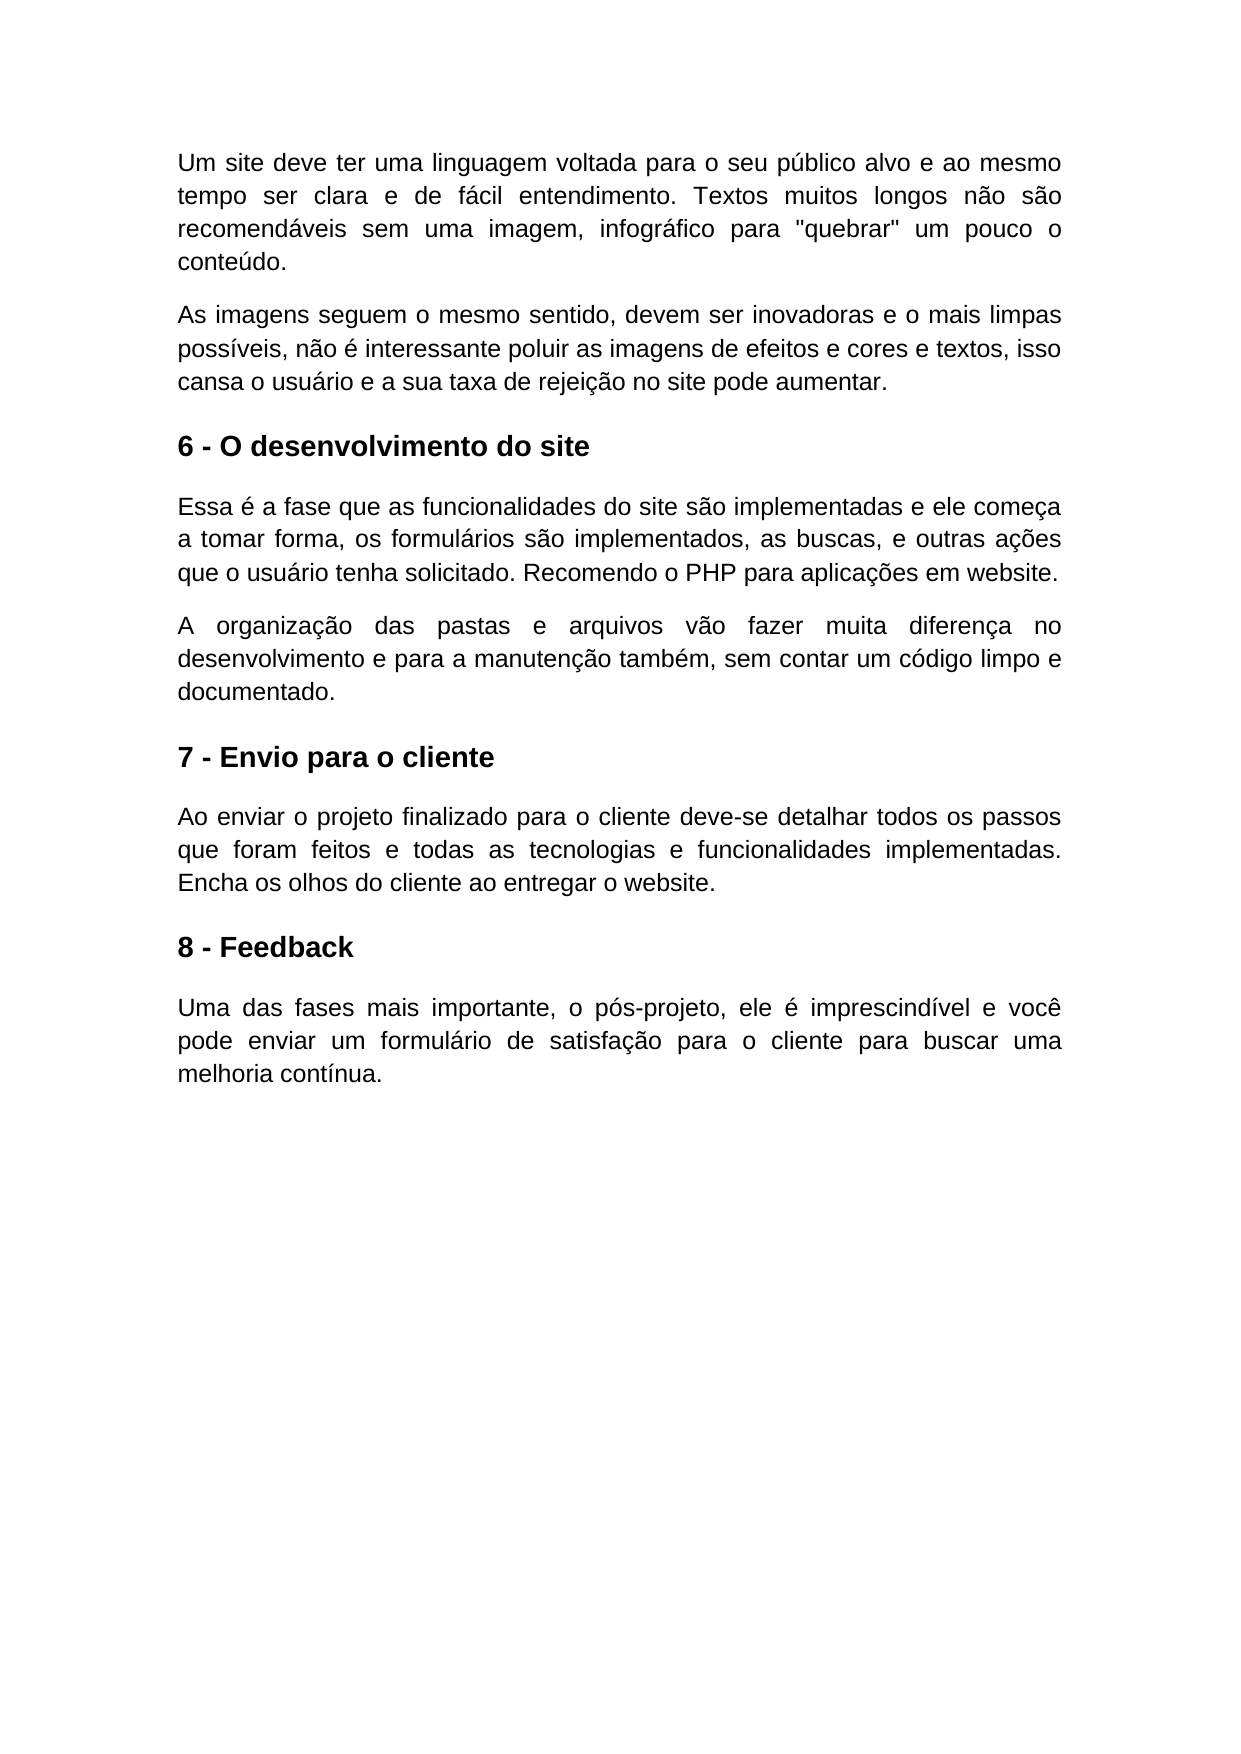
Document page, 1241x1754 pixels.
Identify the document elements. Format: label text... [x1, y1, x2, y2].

text Ao enviar o projeto finalizado para o cliente deve-se detalhar todos os passos que foram feitos e todas as tecnologias e funcionalidades implementadas. Encha os olhos do cliente ao entregar o website. [177, 802, 1063, 897]
subtitle 8 - Feedback [177, 931, 1063, 964]
subtitle 7 - Envio para o cliente [177, 739, 1063, 773]
text A organização das pastas e arquivos vão fazer muita diferença no desenvolvimento e para a manutenção também, sem contar um código limpo e documentado. [177, 611, 1063, 706]
text Essa é a fase que as funcionalidades do site são implementadas e ele começa a tomar forma, os formulários são implementados, as buscas, e outras ações que o usuário tenha solicitado. Recomendo o PHP para aplicações em website. [177, 491, 1063, 586]
text As imagens seguem o mesmo sentido, devem ser inovadoras e o mais limpas possíveis, não é interessante poluir as imagens de efeitos e cores e textos, isso cansa o usuário e a sua taxa de rejeição no site pode aumentar. [177, 301, 1063, 395]
subtitle 6 - O desenvolvimento do site [177, 429, 1063, 462]
text Um site deve ter uma linguagem voltada para o seu público alvo e ao mesmo tempo ser clara e de fácil entendimento. Textos muitos longos não são recomendáveis sem uma imagem, infográfico para "quebrar" um pouco o conteúdo. [177, 148, 1063, 275]
text Uma das fases mais importante, o pós-projeto, ele é imprescindível e você pode enviar um formulário de satisfação para o cliente para buscar uma melhoria contínua. [177, 993, 1063, 1088]
